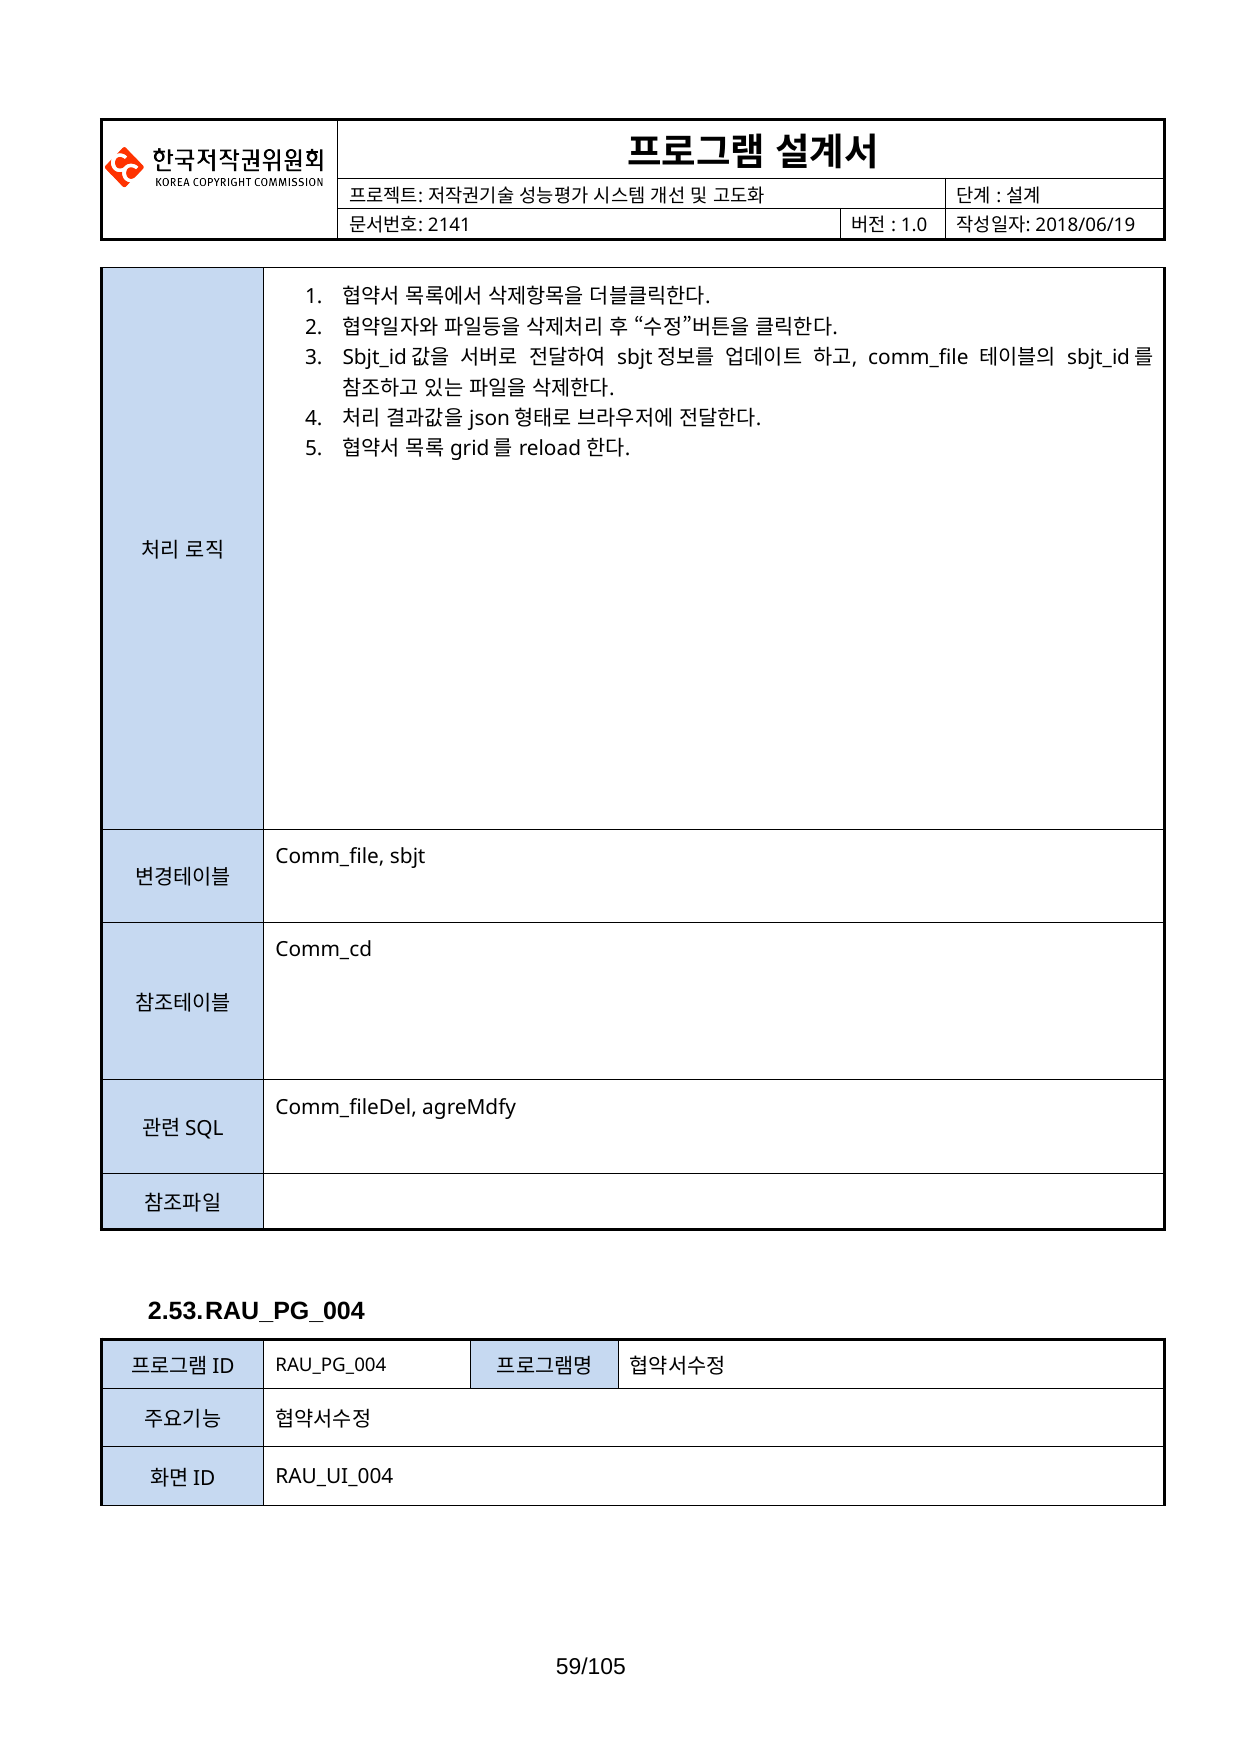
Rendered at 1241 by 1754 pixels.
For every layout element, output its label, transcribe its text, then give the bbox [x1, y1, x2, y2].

table_cell 협약서 목록에서 삭제항목을 더블클릭한다. 협약일자와 파일등을 삭제처리 후 “수정”버튼을 클릭한다. Sbjt_id값을 서버로 전달하여 sbjt정보를 업데이트 하고, comm_file 테이블의 sbjt_id를 참조하고 있는 파일을 삭제한다. 처리 결과값을 json형태로 브라우저에 전달한다. 협약서 목록 grid를 reload 한다. [264, 268, 1163, 829]
subtitle RAU_PG_004 [148, 1296, 1092, 1325]
table_cell 주요기능 [103, 1389, 263, 1446]
table_cell Comm_file, sbjt [264, 830, 1163, 922]
table_header 협약서수정 [619, 1341, 1163, 1388]
table_cell 변경테이블 [103, 830, 263, 922]
table_cell Comm_cd [264, 923, 1163, 1079]
picture [101, 141, 327, 192]
table_header RAU_PG_004 [264, 1341, 470, 1388]
table_cell 참조파일 [103, 1174, 263, 1228]
table_cell 참조테이블 [103, 923, 263, 1079]
table_header 프로그램명 [471, 1341, 618, 1388]
table_header 프로그램ID [103, 1341, 263, 1388]
table_cell RAU_UI_004 [264, 1447, 1163, 1505]
table_cell 화면ID [103, 1447, 263, 1505]
table_cell 협약서수정 [264, 1389, 1163, 1446]
table_cell 처리 로직 [103, 268, 263, 829]
table_cell 관련SQL [103, 1080, 263, 1173]
table_cell Comm_fileDel, agreMdfy [264, 1080, 1163, 1173]
table_cell [264, 1174, 1163, 1228]
